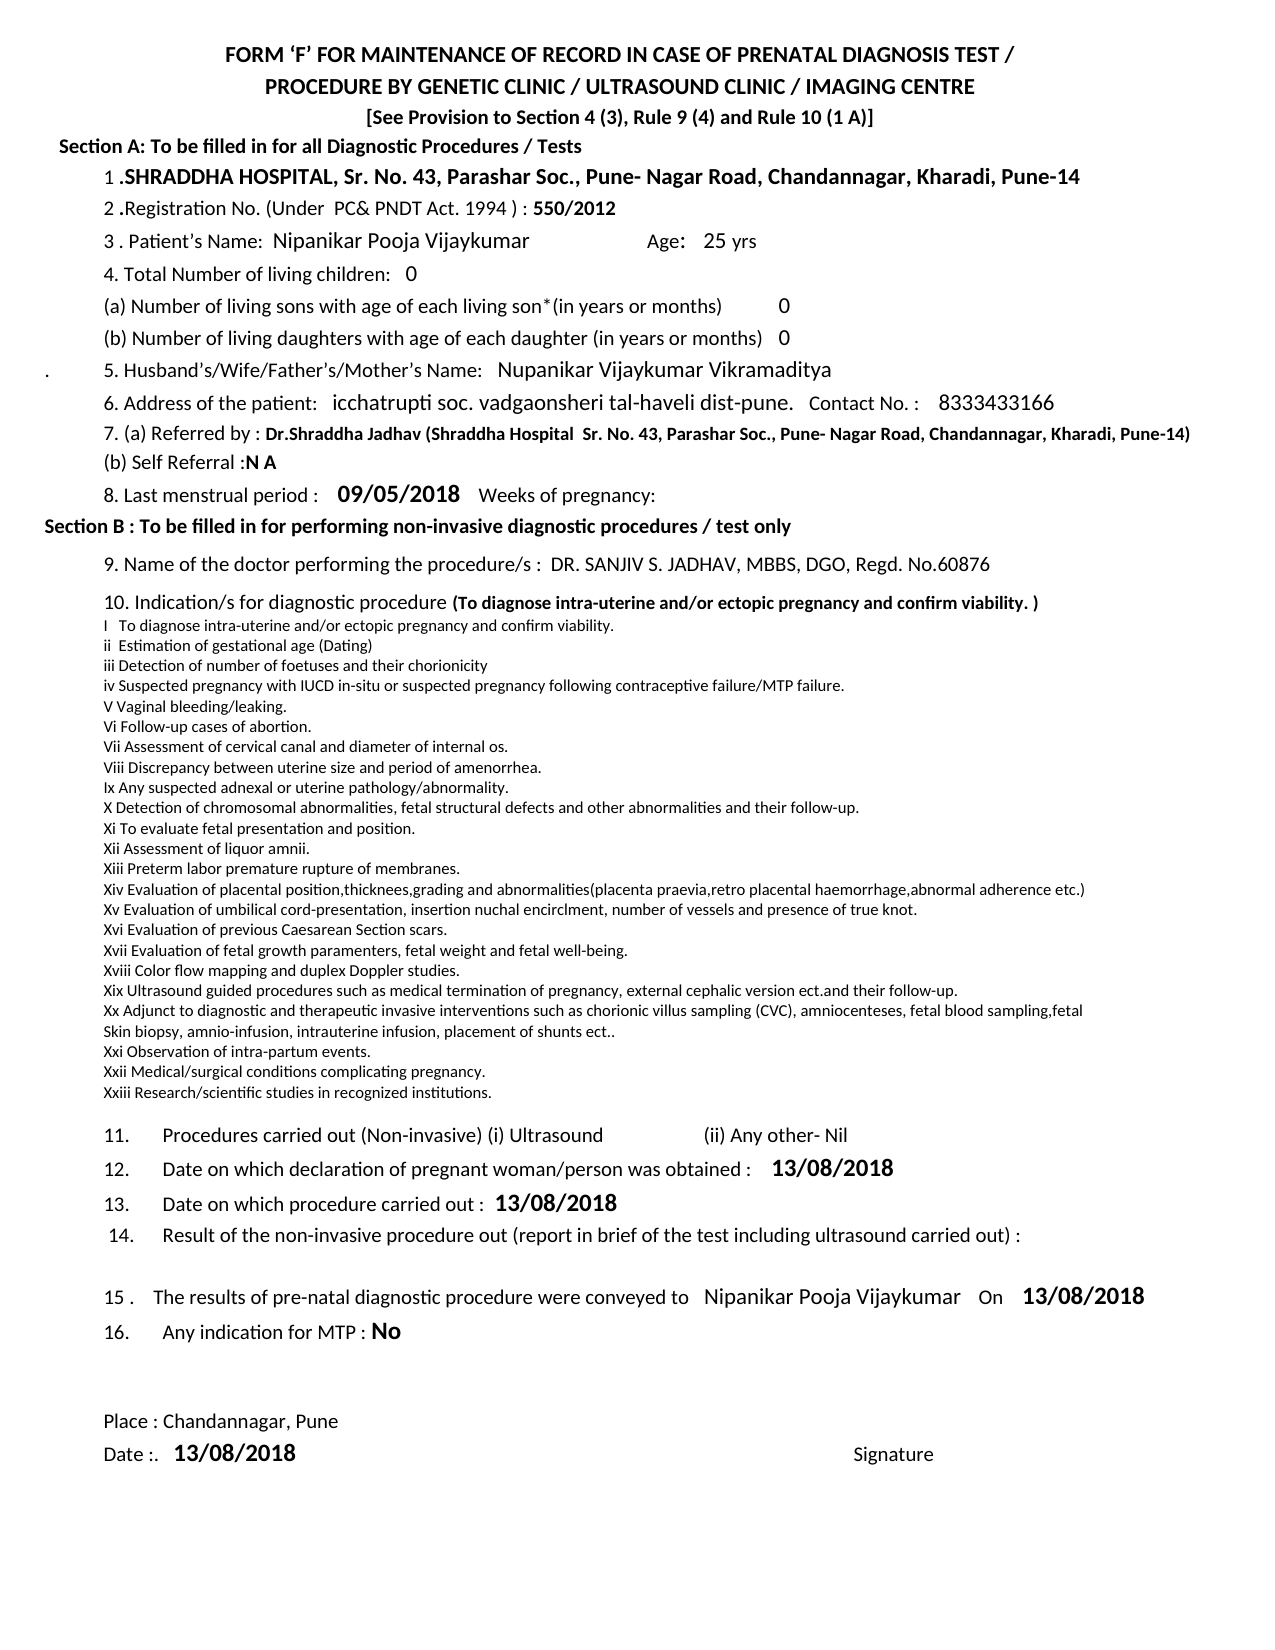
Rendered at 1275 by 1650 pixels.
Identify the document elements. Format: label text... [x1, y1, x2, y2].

text 6. Address of the patient: Contact No. : [103, 388, 1255, 416]
text 8. Last menstrual period : Weeks of pregnancy: [44, 478, 1255, 509]
text Section A: To be filled in for all Diagnostic Procedures / Tests [44, 133, 1196, 159]
text Skin biopsy, amnio-infusion, intrauterine infusion, placement of shunts ect.. [0, 1021, 1275, 1041]
text I To diagnose intra-uterine and/or ectopic pregnancy and confirm viability. [75, 615, 1255, 635]
text iv Suspected pregnancy with IUCD in-situ or suspected pregnancy following contraceptive failure/MTP failure. [0, 676, 1196, 696]
text 3 . Patient’s Name: Age: yrs [44, 224, 1166, 254]
text 9. Name of the doctor performing the procedure/s : DR. SANJIV S. JADHAV, MBBS, DGO, Regd. No.60876 [0, 551, 1255, 577]
text Xxi Observation of intra-partum events. [103, 1041, 1275, 1062]
text 13. Date on which procedure carried out : [0, 1187, 1275, 1217]
text iii Detection of number of foetuses and their chorionicity [0, 655, 1196, 676]
text Xvi Evaluation of previous Caesarean Section scars. [0, 919, 1275, 940]
text X Detection of chromosomal abnormalities, fetal structural defects and other abnormalities and their follow-up. [0, 798, 1196, 818]
text 2 .Registration No. (Under PC& PNDT Act. 1994 ) : 550/2012 [44, 195, 1196, 220]
text 14. Result of the non-invasive procedure out (report in brief of the test including ultrasound carried out) : [103, 1222, 1226, 1247]
text Viii Discrepancy between uterine size and period of amenorrhea. [0, 757, 1196, 777]
text 7. (a) Referred by : Dr.Shraddha Jadhav (Shraddha Hospital Sr. No. 43, Parashar Soc., Pune- Nagar Road, Chandannagar, Kharadi, Pune-14) [44, 420, 1255, 445]
text Ix Any suspected adnexal or uterine pathology/abnormality. [0, 777, 1196, 798]
text ii Estimation of gestational age (Dating) [0, 635, 1196, 655]
text (b) Number of living daughters with age of each daughter (in years or months) [44, 323, 1255, 351]
text Vii Assessment of cervical canal and diameter of internal os. [0, 737, 1196, 757]
text Xvii Evaluation of fetal growth paramenters, fetal weight and fetal well-being. [0, 940, 1275, 960]
text FORM ‘F’ FOR MAINTENANCE OF RECORD IN CASE OF PRENATAL DIAGNOSIS TEST / [44, 40, 1196, 68]
text 11. Procedures carried out (Non-invasive) (i) Ultrasound (ii) Any other- Nil [0, 1123, 1275, 1148]
text 4. Total Number of living children: [44, 259, 1196, 287]
text V Vaginal bleeding/leaking. [0, 696, 1196, 716]
text Vi Follow-up cases of abortion. [0, 716, 1196, 737]
text 10. Indication/s for diagnostic procedure (To diagnose intra-uterine and/or ectopic pregnancy and confirm viability. ) [75, 589, 1255, 615]
text 16. Any indication for MTP : No [0, 1315, 1275, 1346]
text Date :. Signature [0, 1438, 1275, 1468]
text 12. Date on which declaration of pregnant woman/person was obtained : [0, 1152, 1275, 1182]
text Xviii Color flow mapping and duplex Doppler studies. [0, 960, 1275, 980]
text [See Provision to Section 4 (3), Rule 9 (4) and Rule 10 (1 A)] [44, 104, 1196, 129]
text Xiv Evaluation of placental position,thicknees,grading and abnormalities(placenta praevia,retro placental haemorrhage,abnormal adherence etc.) [0, 879, 1275, 899]
text Xxiii Research/scientific studies in recognized institutions. [0, 1082, 1275, 1102]
text Xx Adjunct to diagnostic and therapeutic invasive interventions such as chorionic villus sampling (CVC), amniocenteses, fetal blood sampling,fetal [0, 1001, 1275, 1021]
text Xv Evaluation of umbilical cord-presentation, insertion nuchal encirclment, number of vessels and presence of true knot. [0, 899, 1275, 919]
text Section B : To be filled in for performing non-invasive diagnostic procedures / test only [44, 513, 1255, 538]
text Xxii Medical/surgical conditions complicating pregnancy. [0, 1062, 1275, 1082]
text (a) Number of living sons with age of each living son*(in years or months) [44, 291, 1255, 319]
text 15 . The results of pre-natal diagnostic procedure were conveyed to On [0, 1280, 1275, 1311]
text PROCEDURE BY GENETIC CLINIC / ULTRASOUND CLINIC / IMAGING CENTRE [44, 72, 1196, 100]
text Xi To evaluate fetal presentation and position. [0, 818, 1196, 838]
text Place : Chandannagar, Pune [0, 1408, 1275, 1434]
text (b) Self Referral :N A [44, 449, 1255, 474]
text . 5. Husband’s/Wife/Father’s/Mother’s Name: [44, 355, 1255, 383]
text 1 .SHRADDHA HOSPITAL, Sr. No. 43, Parashar Soc., Pune- Nagar Road, Chandannagar, Kharadi, Pune-14 [44, 162, 1196, 191]
text Xiii Preterm labor premature rupture of membranes. [0, 858, 1196, 879]
text Xii Assessment of liquor amnii. [0, 838, 1196, 858]
text Xix Ultrasound guided procedures such as medical termination of pregnancy, external cephalic version ect.and their follow-up. [0, 980, 1275, 1001]
